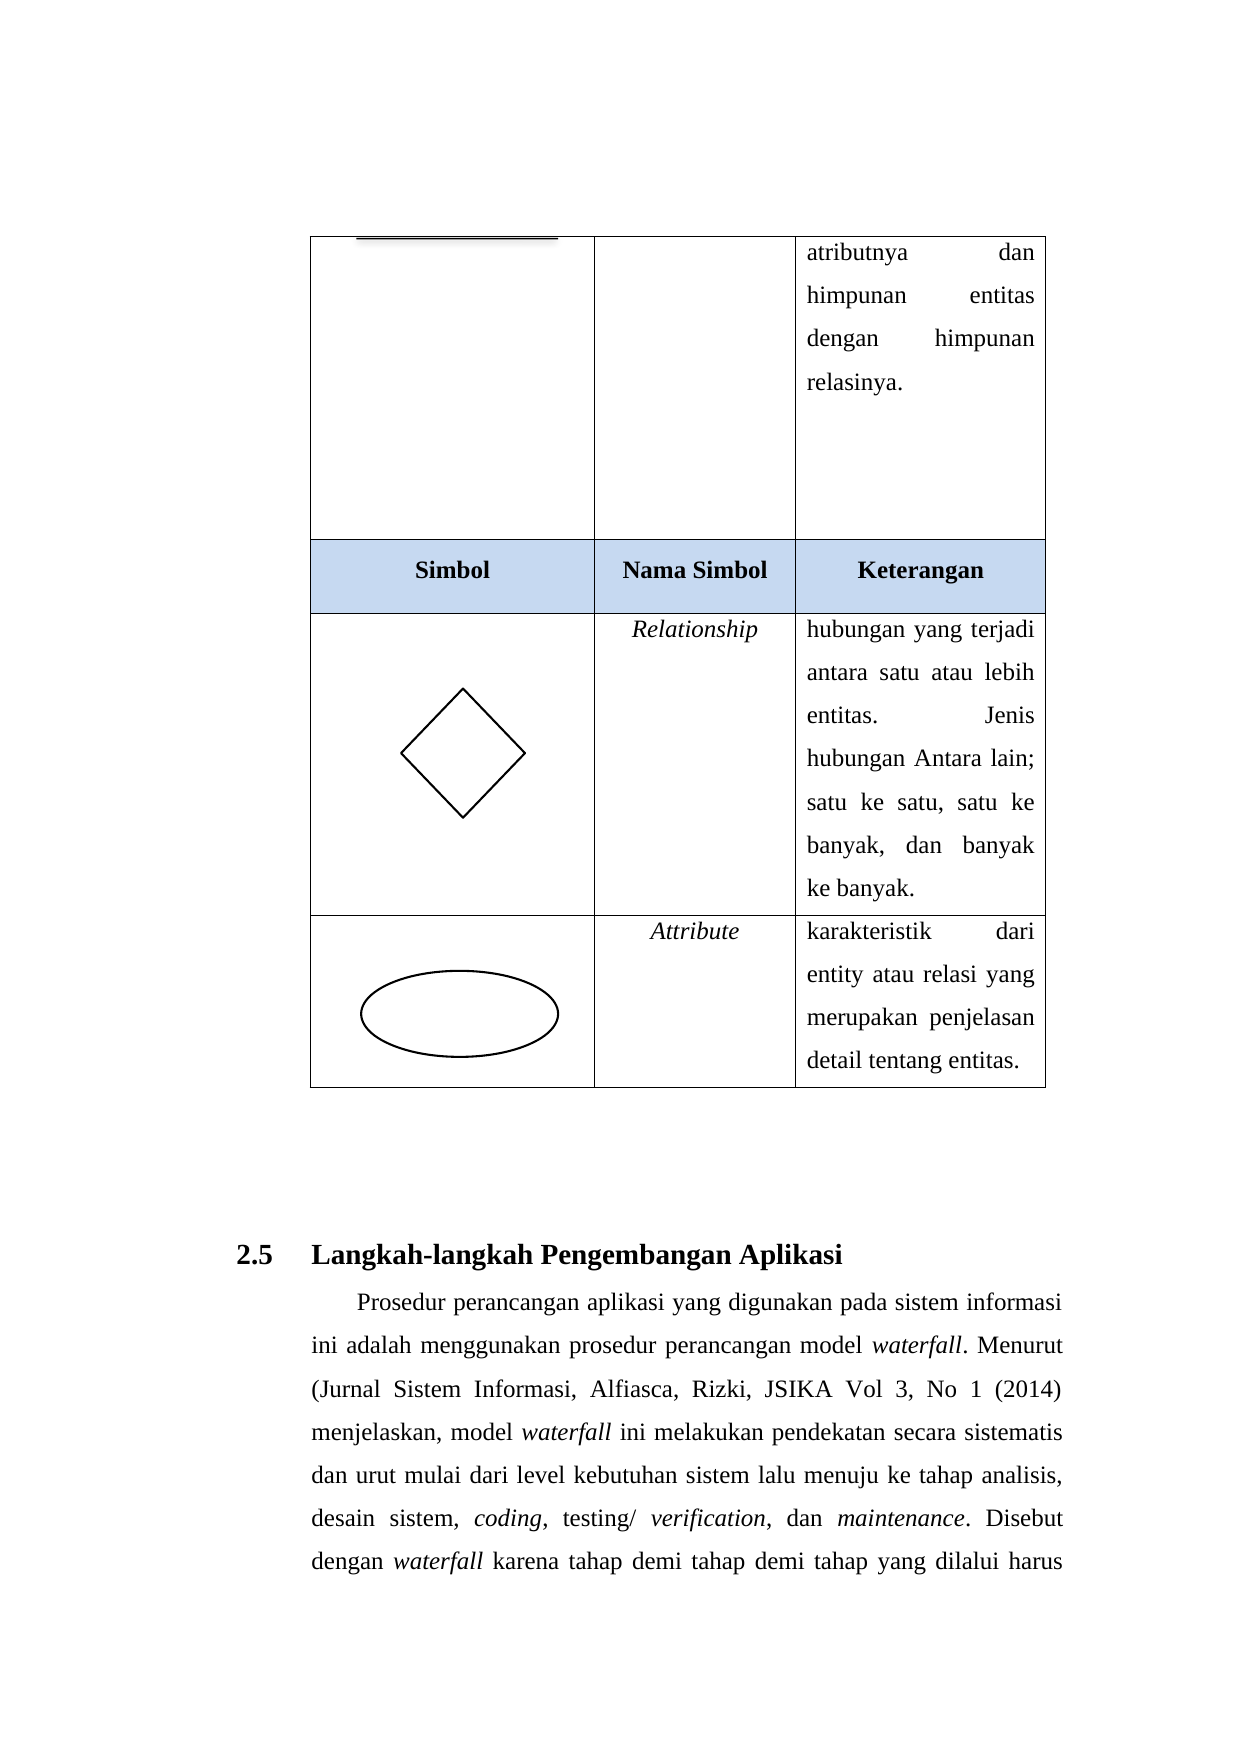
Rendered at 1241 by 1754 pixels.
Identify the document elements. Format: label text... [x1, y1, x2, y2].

table_cell Simbol [311, 540, 594, 613]
table_cell [311, 614, 594, 915]
subtitle 2.5 Langkah-langkah Pengembangan Aplikasi [236, 1237, 1063, 1271]
table_cell Relationship [595, 614, 795, 915]
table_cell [796, 237, 1045, 539]
table_cell Attribute [595, 916, 795, 1087]
table_cell [311, 916, 594, 1087]
table_cell [311, 237, 594, 539]
table_cell hubungan yang terjadi antara satu atau lebih entitas. Jenis hubungan Antara lain; satu ke satu, satu ke banyak, dan banyak ke banyak. [796, 614, 1045, 915]
table_cell Keterangan [796, 540, 1045, 613]
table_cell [595, 237, 795, 539]
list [311, 1287, 1063, 1575]
table_cell Nama Simbol [595, 540, 795, 613]
table_cell karakteristik dari entity atau relasi yang merupakan penjelasan detail tentang entitas. [796, 916, 1045, 1087]
